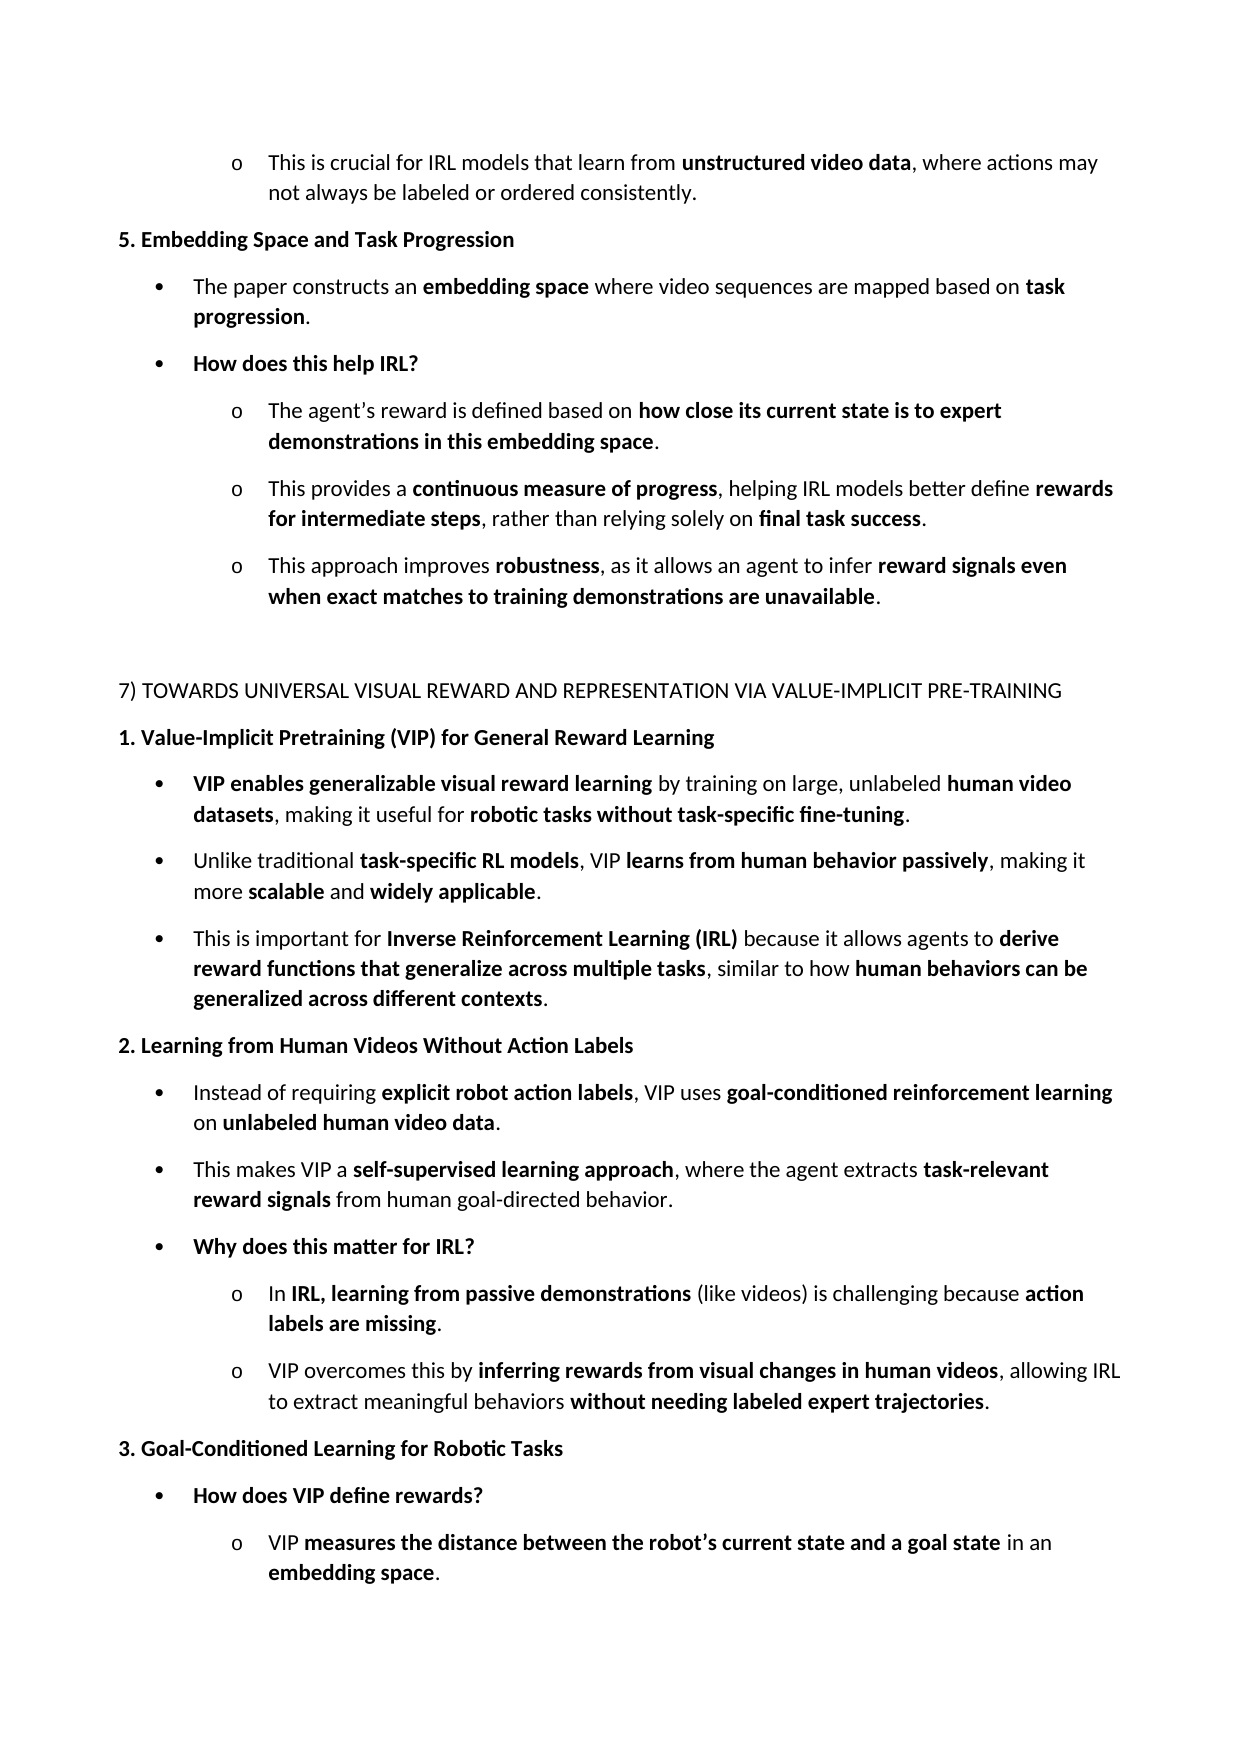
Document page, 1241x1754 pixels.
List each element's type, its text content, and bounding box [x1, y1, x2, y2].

list This approach improves robustness, as it allows an agent to infer reward signals even when exact matches to training demonstrations are unavailable. [231, 551, 1122, 610]
text 7) TOWARDS UNIVERSAL VISUAL REWARD AND REPRESENTATION VIA VALUE-IMPLICIT PRE-TRAINING [118, 676, 1122, 704]
list The agent’s reward is defined based on how close its current state is to expert demonstrations in this embedding space. [231, 396, 1122, 455]
list Instead of requiring explicit robot action labels, VIP uses goal-conditioned reinforcement learning on unlabeled human video data. [156, 1078, 1122, 1136]
list VIP measures the distance between the robot’s current state and a goal state in an embedding space. [231, 1528, 1122, 1587]
list The paper constructs an embedding space where video sequences are mapped based on task progression. [156, 272, 1122, 330]
list Why does this matter for IRL? [156, 1232, 1122, 1260]
list In IRL, learning from passive demonstrations (like videos) is challenging because action labels are missing. [231, 1279, 1122, 1338]
text 1. Value-Implicit Pretraining (VIP) for General Reward Learning [118, 723, 1122, 751]
list How does this help IRL? [156, 349, 1122, 377]
list This makes VIP a self-supervised learning approach, where the agent extracts task-relevant reward signals from human goal-directed behavior. [156, 1155, 1122, 1213]
list This provides a continuous measure of progress, helping IRL models better define rewards for intermediate steps, rather than relying solely on final task success. [231, 474, 1122, 532]
text 5. Embedding Space and Task Progression [118, 225, 1122, 253]
list VIP overcomes this by inferring rewards from visual changes in human videos, allowing IRL to extract meaningful behaviors without needing labeled expert trajectories. [231, 1356, 1122, 1415]
list VIP enables generalizable visual reward learning by training on large, unlabeled human video datasets, making it useful for robotic tasks without task-specific fine-tuning. [156, 769, 1122, 828]
list How does VIP define rewards? [156, 1481, 1122, 1509]
text 2. Learning from Human Videos Without Action Labels [118, 1031, 1122, 1059]
text 3. Goal-Conditioned Learning for Robotic Tasks [118, 1434, 1122, 1462]
list This is crucial for IRL models that learn from unstructured video data, where actions may not always be labeled or ordered consistently. [231, 148, 1122, 206]
list This is important for Inverse Reinforcement Learning (IRL) because it allows agents to derive reward functions that generalize across multiple tasks, similar to how human behaviors can be generalized across different contexts. [156, 924, 1122, 1012]
list Unlike traditional task-specific RL models, VIP learns from human behavior passively, making it more scalable and widely applicable. [156, 847, 1122, 905]
